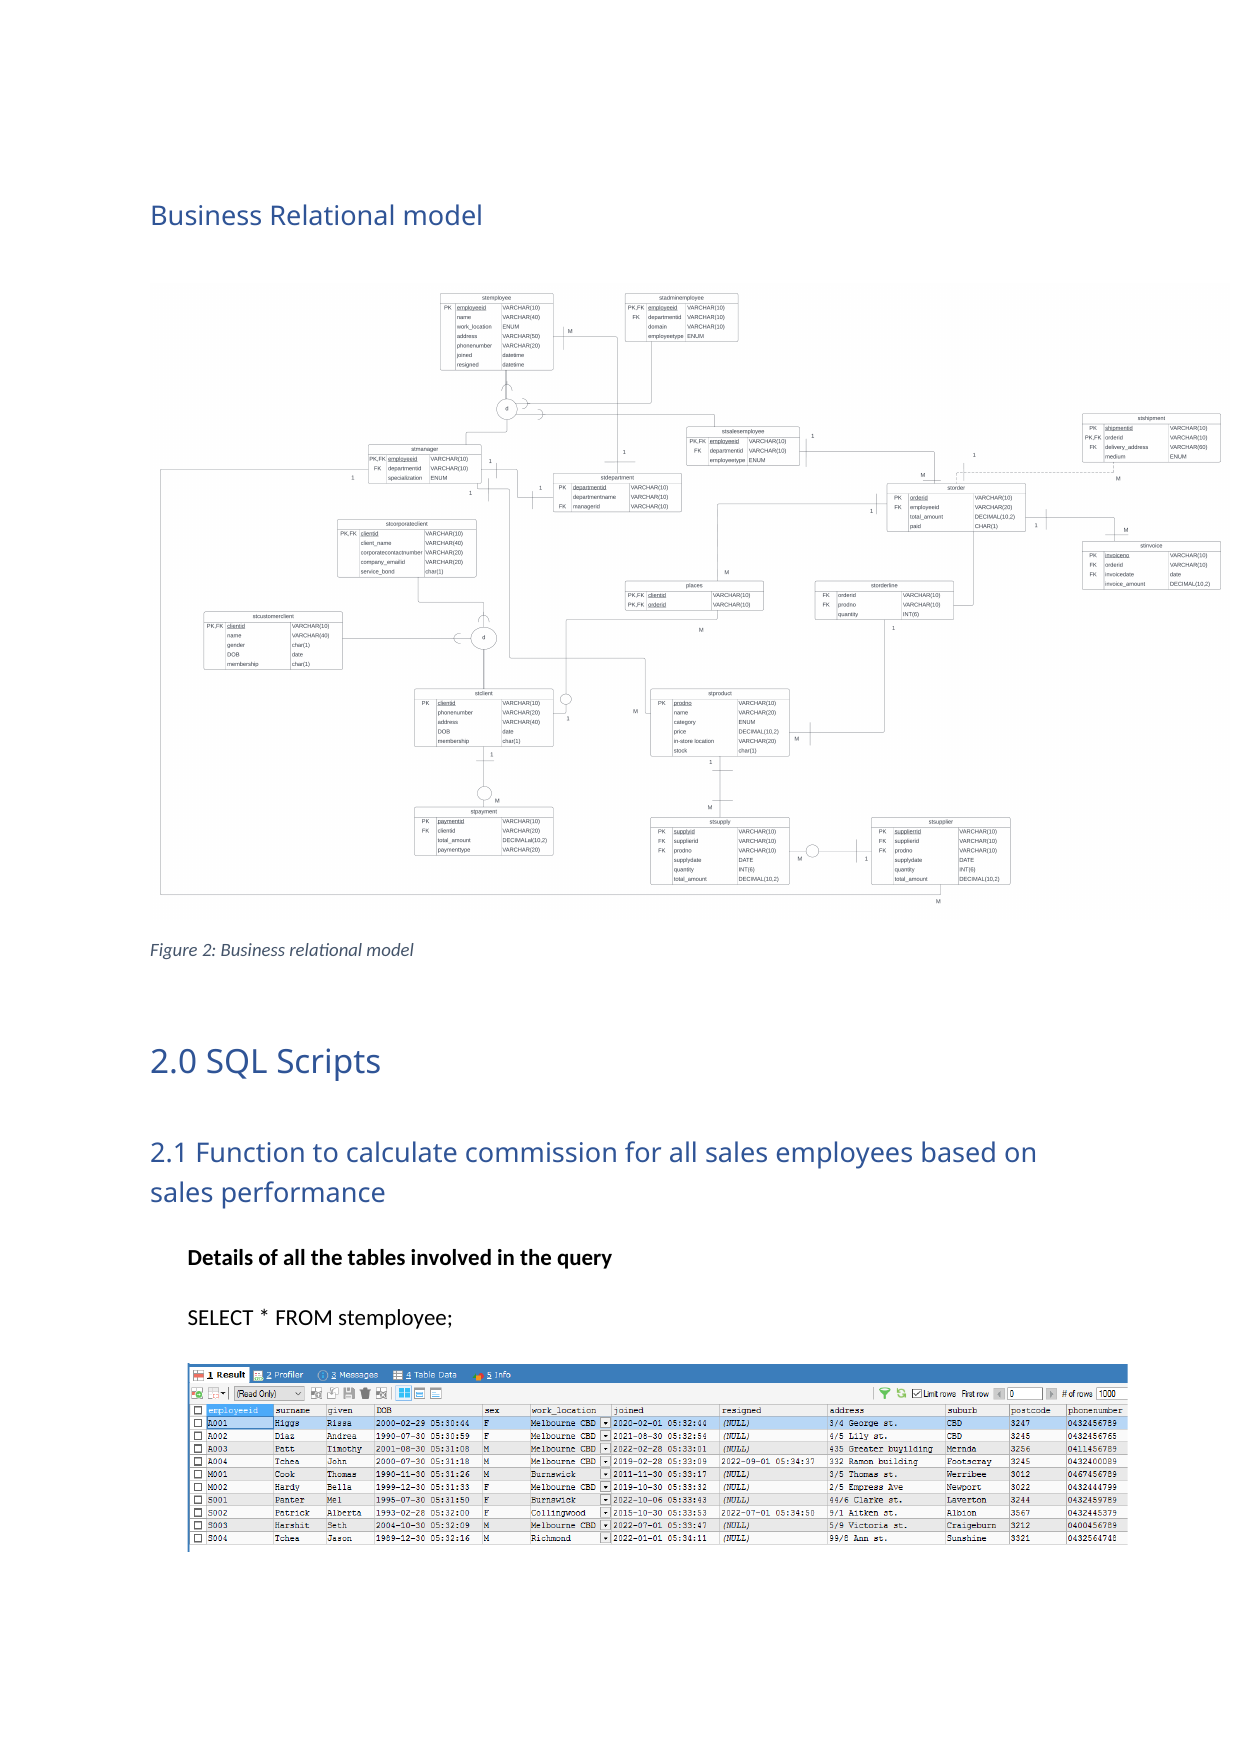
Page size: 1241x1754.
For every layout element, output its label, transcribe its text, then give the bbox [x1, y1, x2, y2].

picture [187, 1363, 1128, 1552]
picture [150, 283, 1230, 920]
list SELECT * FROM stemployee; [187, 1303, 1090, 1331]
subtitle 2.1 Function to calculate commission for all sales employees based on sales performance [150, 1133, 1090, 1210]
subtitle 2.0 SQL Scripts [150, 1037, 1090, 1083]
list Details of all the tables involved in the query [187, 1243, 1090, 1271]
subtitle Business Relational model [150, 197, 1090, 234]
